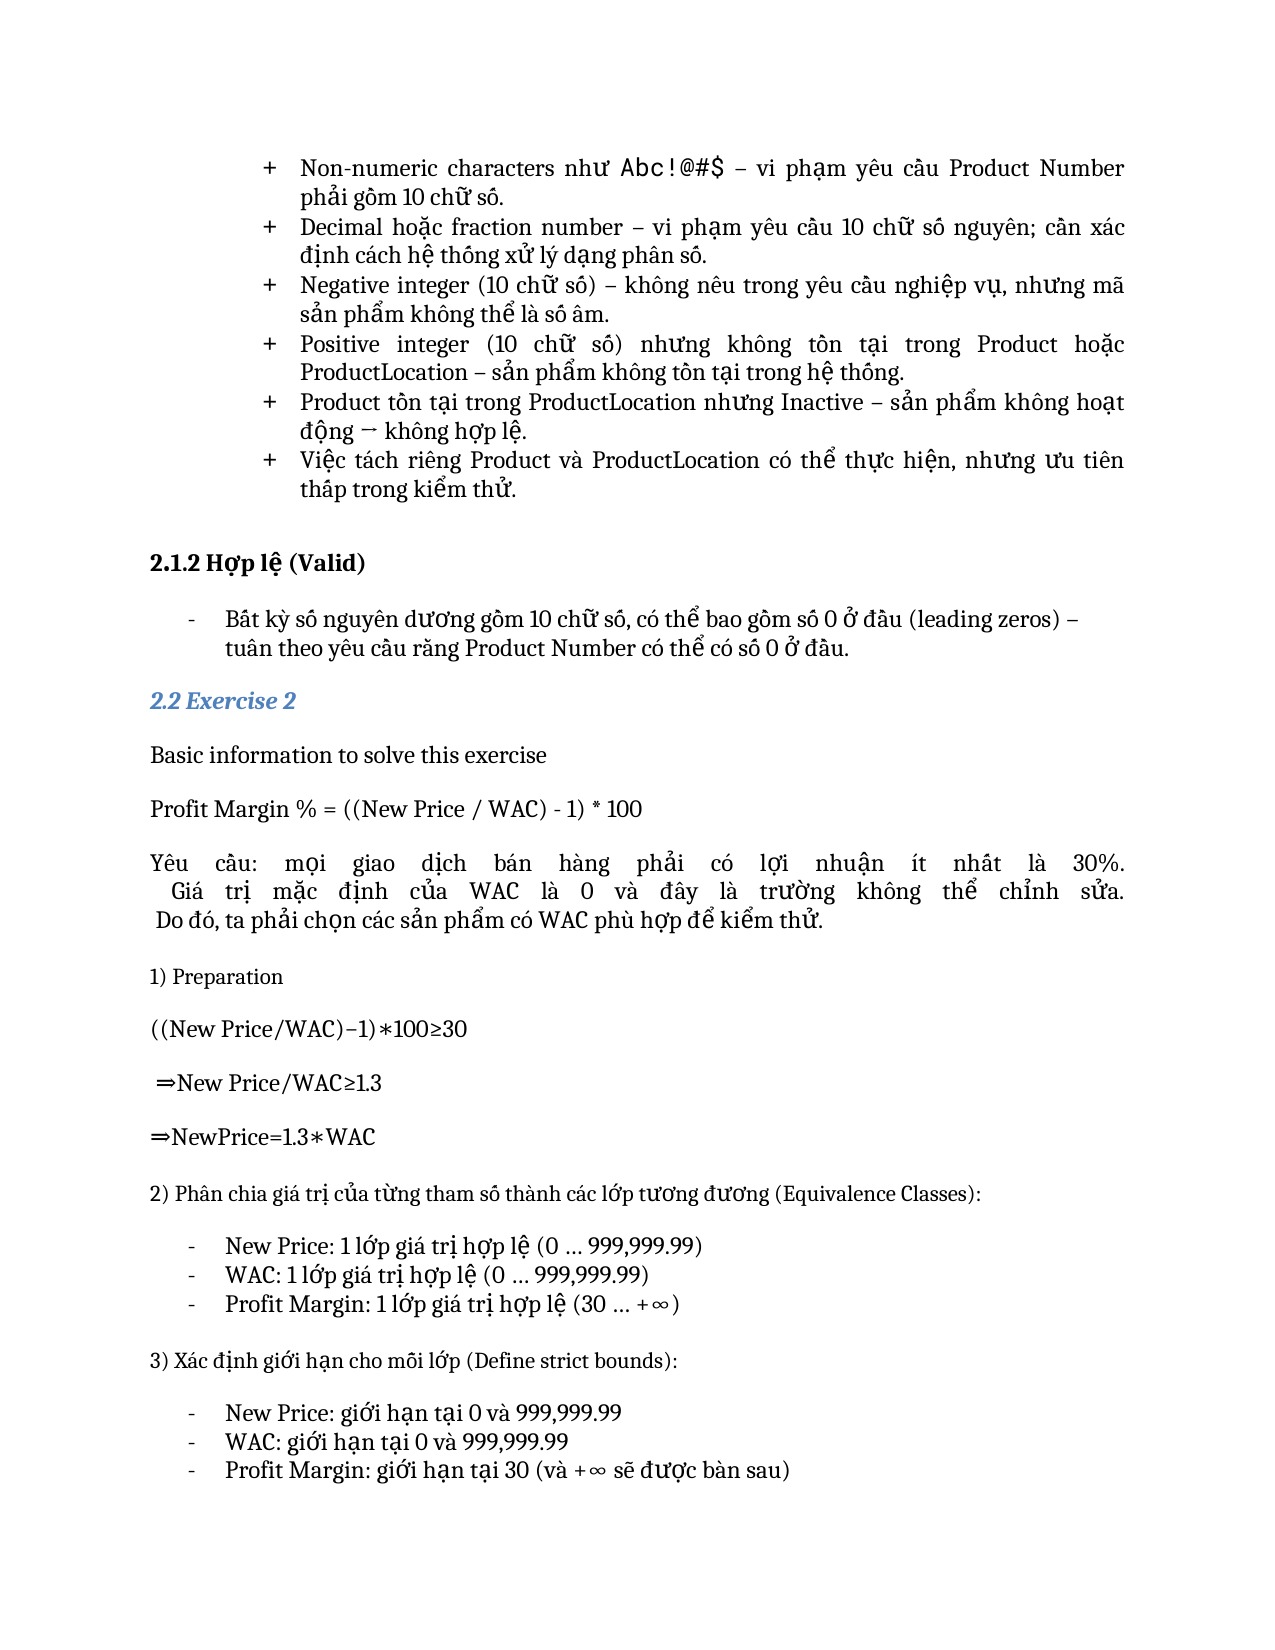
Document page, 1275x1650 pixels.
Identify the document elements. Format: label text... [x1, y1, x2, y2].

text ((New Price/WAC)−1)∗100≥30 [150, 1015, 1125, 1044]
list Non-numeric characters như Abc!@#$ – vi phạm yêu cầu Product Number phải gồm 10 chữ số. [262, 150, 1125, 212]
text 3) Xác định giới hạn cho mỗi lớp (Define strict bounds): [150, 1347, 1125, 1374]
text ⇒NewPrice=1.3∗WAC [150, 1123, 1125, 1152]
text 2) Phân chia giá trị của từng tham số thành các lớp tương đương (Equivalence Classes): [150, 1181, 1125, 1207]
text Basic information to solve this exercise [150, 741, 1125, 770]
list Negative integer (10 chữ số) – không nêu trong yêu cầu nghiệp vụ, nhưng mã sản phẩm không thể là số âm. [262, 270, 1125, 329]
list New Price: 1 lớp giá trị hợp lệ (0 … 999,999.99) [187, 1232, 1125, 1261]
text 1) Preparation [150, 964, 1125, 990]
subtitle 2.2 Exercise 2 [150, 687, 1125, 716]
list Bất kỳ số nguyên dương gồm 10 chữ số, có thể bao gồm số 0 ở đầu (leading zeros) – tuân theo yêu cầu rằng Product Number có thể có số 0 ở đầu. [187, 605, 1125, 662]
list Việc tách riêng Product và ProductLocation có thể thực hiện, nhưng ưu tiên thấp trong kiểm thử. [262, 446, 1125, 504]
list WAC: 1 lớp giá trị hợp lệ (0 … 999,999.99) [187, 1261, 1125, 1289]
list Product tồn tại trong ProductLocation nhưng Inactive – sản phẩm không hoạt động → không hợp lệ. [262, 387, 1125, 446]
list WAC: giới hạn tại 0 và 999,999.99 [187, 1428, 1125, 1456]
text Yêu cầu: mọi giao dịch bán hàng phải có lợi nhuận ít nhất là 30%. Giá trị mặc định của WAC là 0 và đây là trường không thể chỉnh sửa. Do đó, ta phải chọn các sản phẩm có WAC phù hợp để kiểm thử. [150, 848, 1125, 935]
list Profit Margin: giới hạn tại 30 (và +∞ sẽ được bàn sau) [187, 1456, 1125, 1485]
list Decimal hoặc fraction number – vi phạm yêu cầu 10 chữ số nguyên; cần xác định cách hệ thống xử lý dạng phân số. [262, 212, 1125, 270]
list Profit Margin: 1 lớp giá trị hợp lệ (30 … +∞) [187, 1289, 1125, 1318]
subtitle 2.1.2 Hợp lệ (Valid) [150, 541, 1125, 580]
text ⇒New Price/WAC≥1.3 [150, 1069, 1125, 1098]
list Positive integer (10 chữ số) nhưng không tồn tại trong Product hoặc ProductLocation – sản phẩm không tồn tại trong hệ thống. [262, 329, 1125, 387]
list New Price: giới hạn tại 0 và 999,999.99 [187, 1399, 1125, 1428]
text Profit Margin % = ((New Price / WAC) - 1) * 100 [150, 795, 1125, 823]
